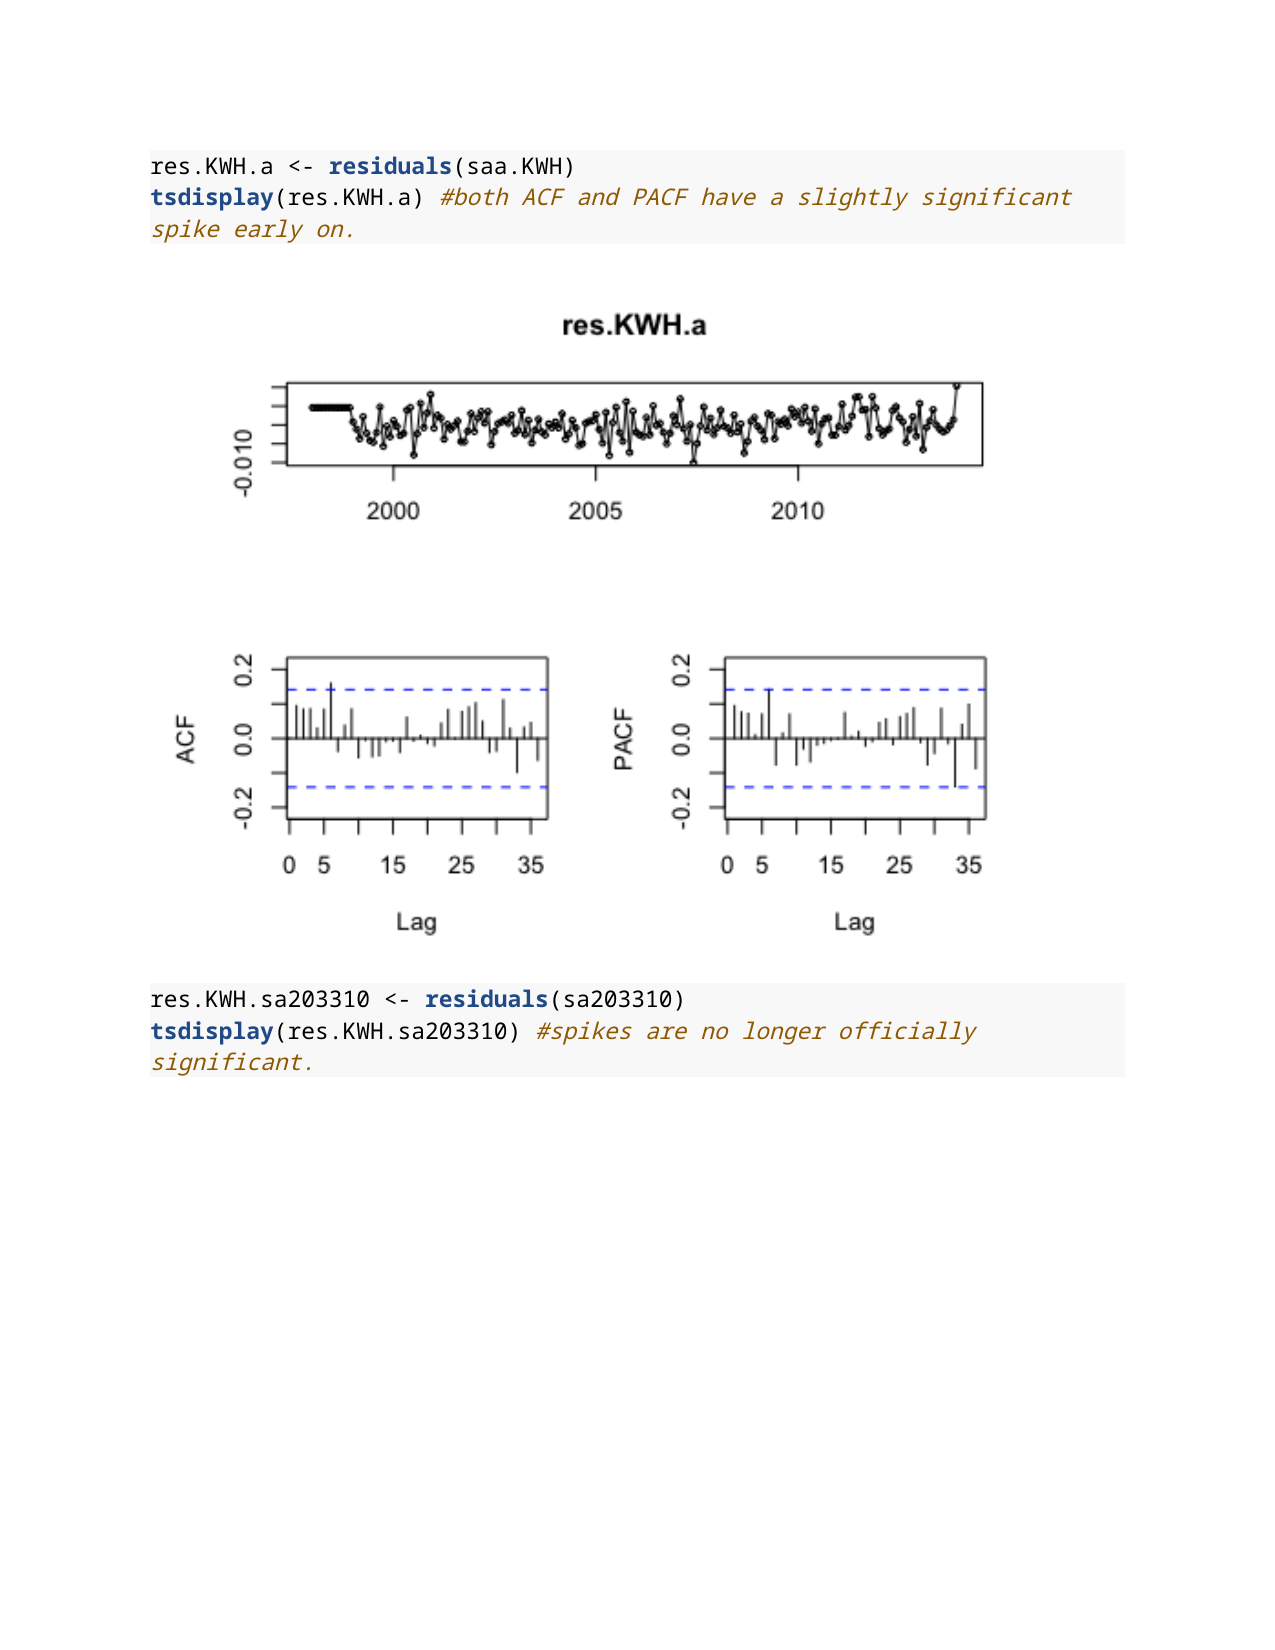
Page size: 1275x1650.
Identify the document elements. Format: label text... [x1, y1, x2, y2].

text res.KWH.sa203310 <- residuals(sa203310) tsdisplay(res.KWH.sa203310) #spikes are no longer officially significant. [150, 983, 1125, 1077]
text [150, 150, 1125, 244]
picture [168, 264, 1044, 965]
